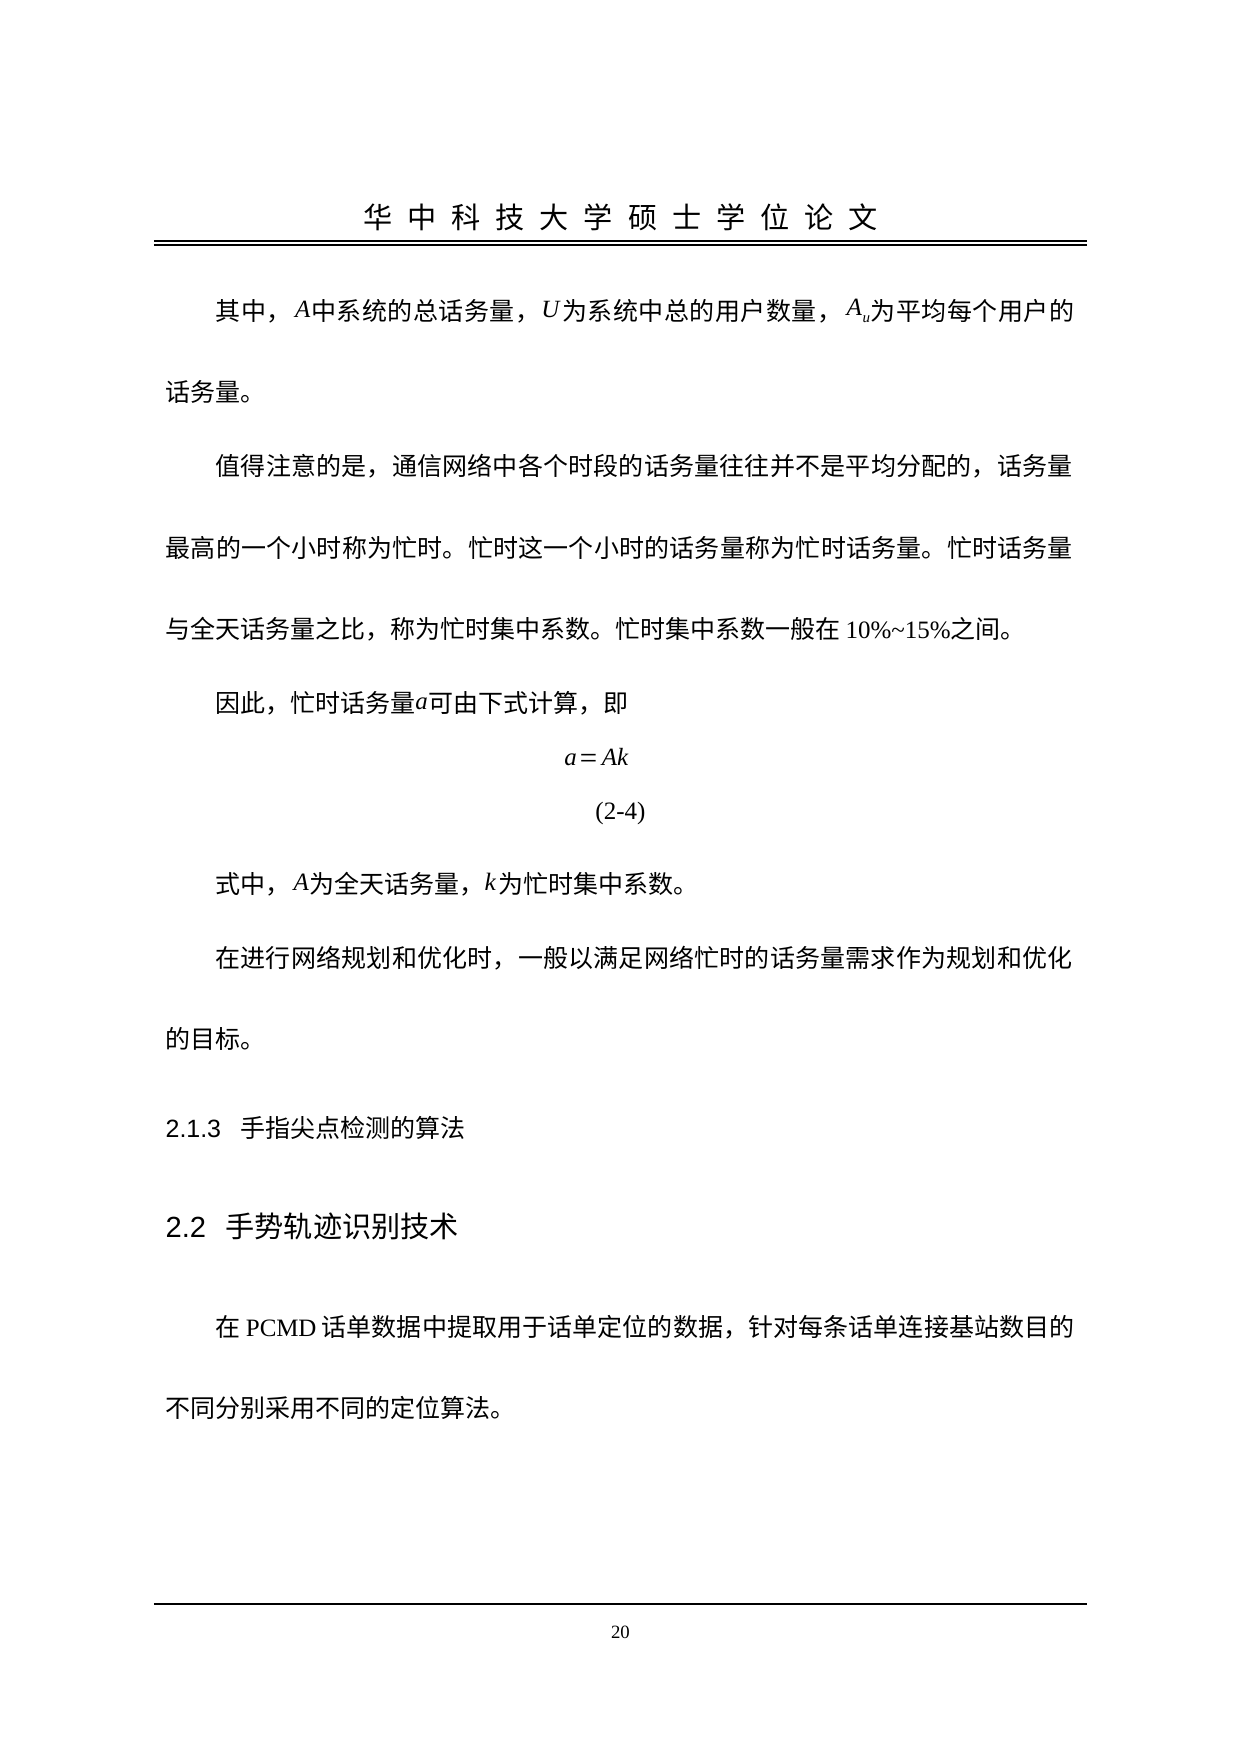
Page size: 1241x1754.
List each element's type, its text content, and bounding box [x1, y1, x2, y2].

text 式中，为全天话务量，为忙时集中系数。 [165, 850, 1075, 915]
subtitle 手指尖点检测的算法 [165, 1094, 1075, 1159]
text 因此，忙时话务量可由下式计算，即 [165, 669, 1075, 734]
subtitle 手势轨迹识别技术 [165, 1192, 1075, 1257]
text 在进行网络规划和优化时，一般以满足网络忙时的话务量需求作为规划和优化的目标。 [165, 924, 1075, 1071]
text 在PCMD话单数据中提取用于话单定位的数据，针对每条话单连接基站数目的不同分别采用不同的定位算法。 [165, 1293, 1075, 1439]
text 值得注意的是，通信网络中各个时段的话务量往往并不是平均分配的，话务量最高的一个小时称为忙时。忙时这一个小时的话务量称为忙时话务量。忙时话务量与全天话务量之比，称为忙时集中系数。忙时集中系数一般在10%~15%之间。 [165, 432, 1075, 660]
text 其中，中系统的总话务量，为系统中总的用户数量，为平均每个用户的话务量。 [165, 277, 1075, 423]
